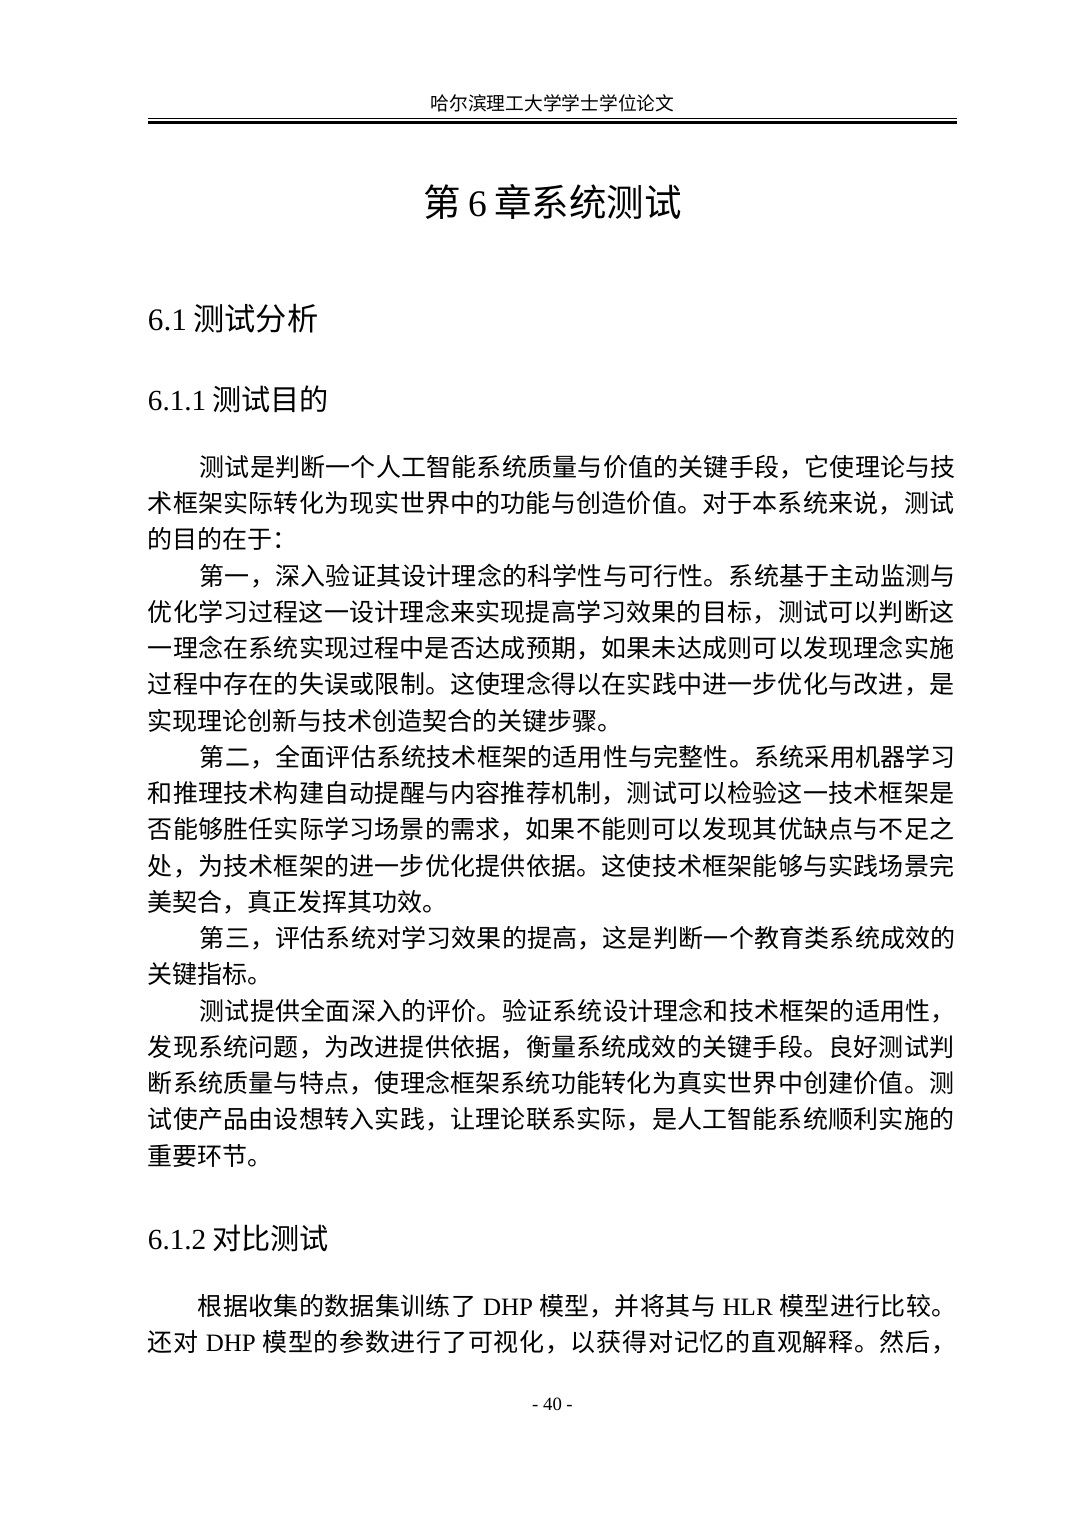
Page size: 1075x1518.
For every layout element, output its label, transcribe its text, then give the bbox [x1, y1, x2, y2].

subtitle 6.1.2对比测试 [148, 1216, 957, 1258]
text 第二，全面评估系统技术框架的适用性与完整性。系统采用机器学习和推理技术构建自动提醒与内容推荐机制，测试可以检验这一技术框架是否能够胜任实际学习场景的需求，如果不能则可以发现其优缺点与不足之处，为技术框架的进一步优化提供依据。这使技术框架能够与实践场景完美契合，真正发挥其功效。 [148, 737, 957, 918]
text 测试提供全面深入的评价。验证系统设计理念和技术框架的适用性，发现系统问题，为改进提供依据，衡量系统成效的关键手段。良好测试判断系统质量与特点，使理念框架系统功能转化为真实世界中创建价值。测试使产品由设想转入实践，让理论联系实际，是人工智能系统顺利实施的重要环节。 [148, 991, 957, 1172]
text 第一，深入验证其设计理念的科学性与可行性。系统基于主动监测与优化学习过程这一设计理念来实现提高学习效果的目标，测试可以判断这一理念在系统实现过程中是否达成预期，如果未达成则可以发现理念实施过程中存在的失误或限制。这使理念得以在实践中进一步优化与改进，是实现理论创新与技术创造契合的关键步骤。 [148, 556, 957, 737]
subtitle 6.1测试分析 [148, 294, 957, 339]
subtitle 6.1.1测试目的 [148, 376, 957, 418]
subtitle 第6章系统测试 [148, 173, 957, 227]
text 第三，评估系统对学习效果的提高，这是判断一个教育类系统成效的关键指标。 [148, 918, 957, 991]
text 测试是判断一个人工智能系统质量与价值的关键手段，它使理论与技术框架实际转化为现实世界中的功能与创造价值。对于本系统来说，测试的目的在于： [148, 447, 957, 556]
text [148, 1287, 957, 1359]
